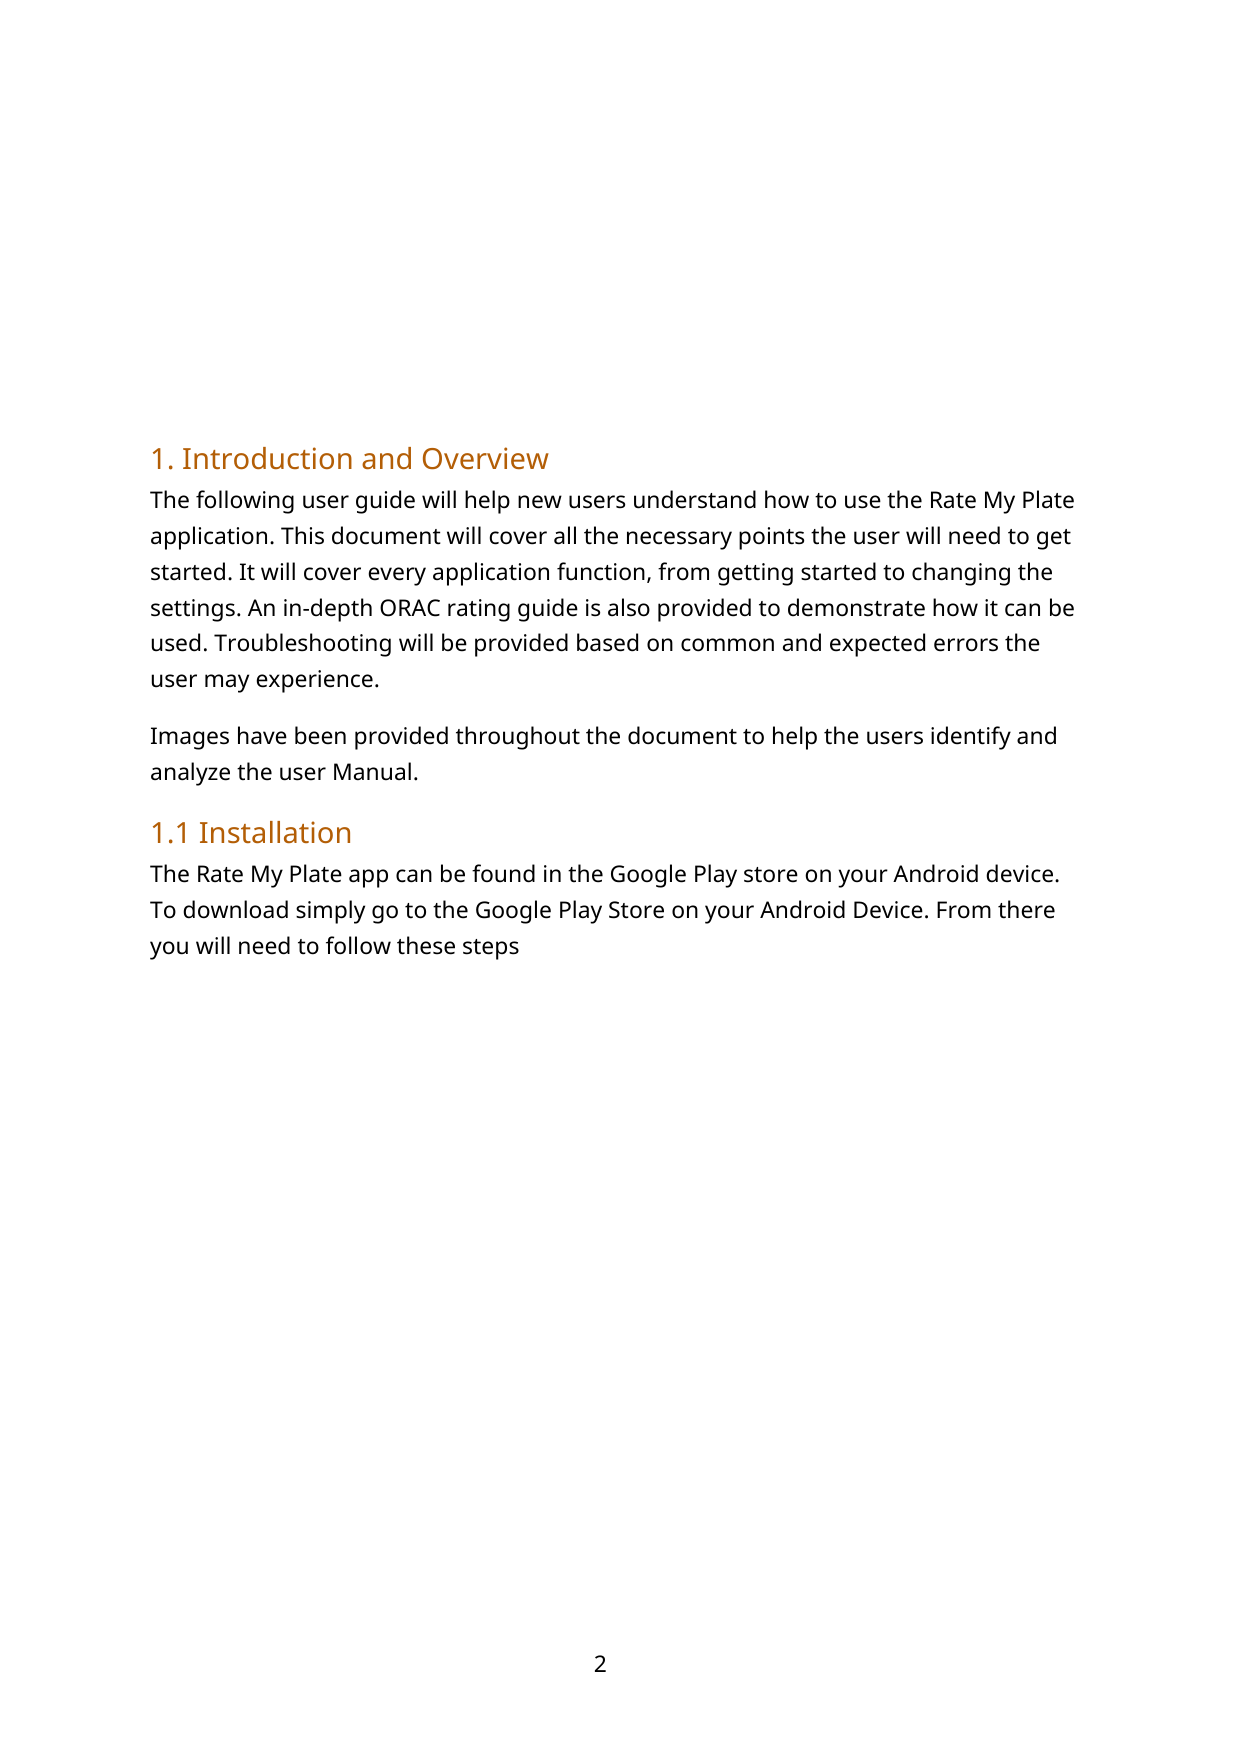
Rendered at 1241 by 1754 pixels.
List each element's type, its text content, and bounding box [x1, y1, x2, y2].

subtitle 1.1 Installation [150, 813, 1090, 852]
subtitle 1. Introduction and Overview [150, 438, 1090, 478]
text The Rate My Plate app can be found in the Google Play store on your Android device. To download simply go to the Google Play Store on your Android Device. From there you will need to follow these steps [150, 858, 1090, 962]
text The following user guide will help new users understand how to use the Rate My Plate application. This document will cover all the necessary points the user will need to get started. It will cover every application function, from getting started to changing the settings. An in-depth ORAC rating guide is also provided to demonstrate how it can be used. Troubleshooting will be provided based on common and expected errors the user may experience. [150, 484, 1090, 694]
text Images have been provided throughout the document to help the users identify and analyze the user Manual. [150, 720, 1090, 787]
